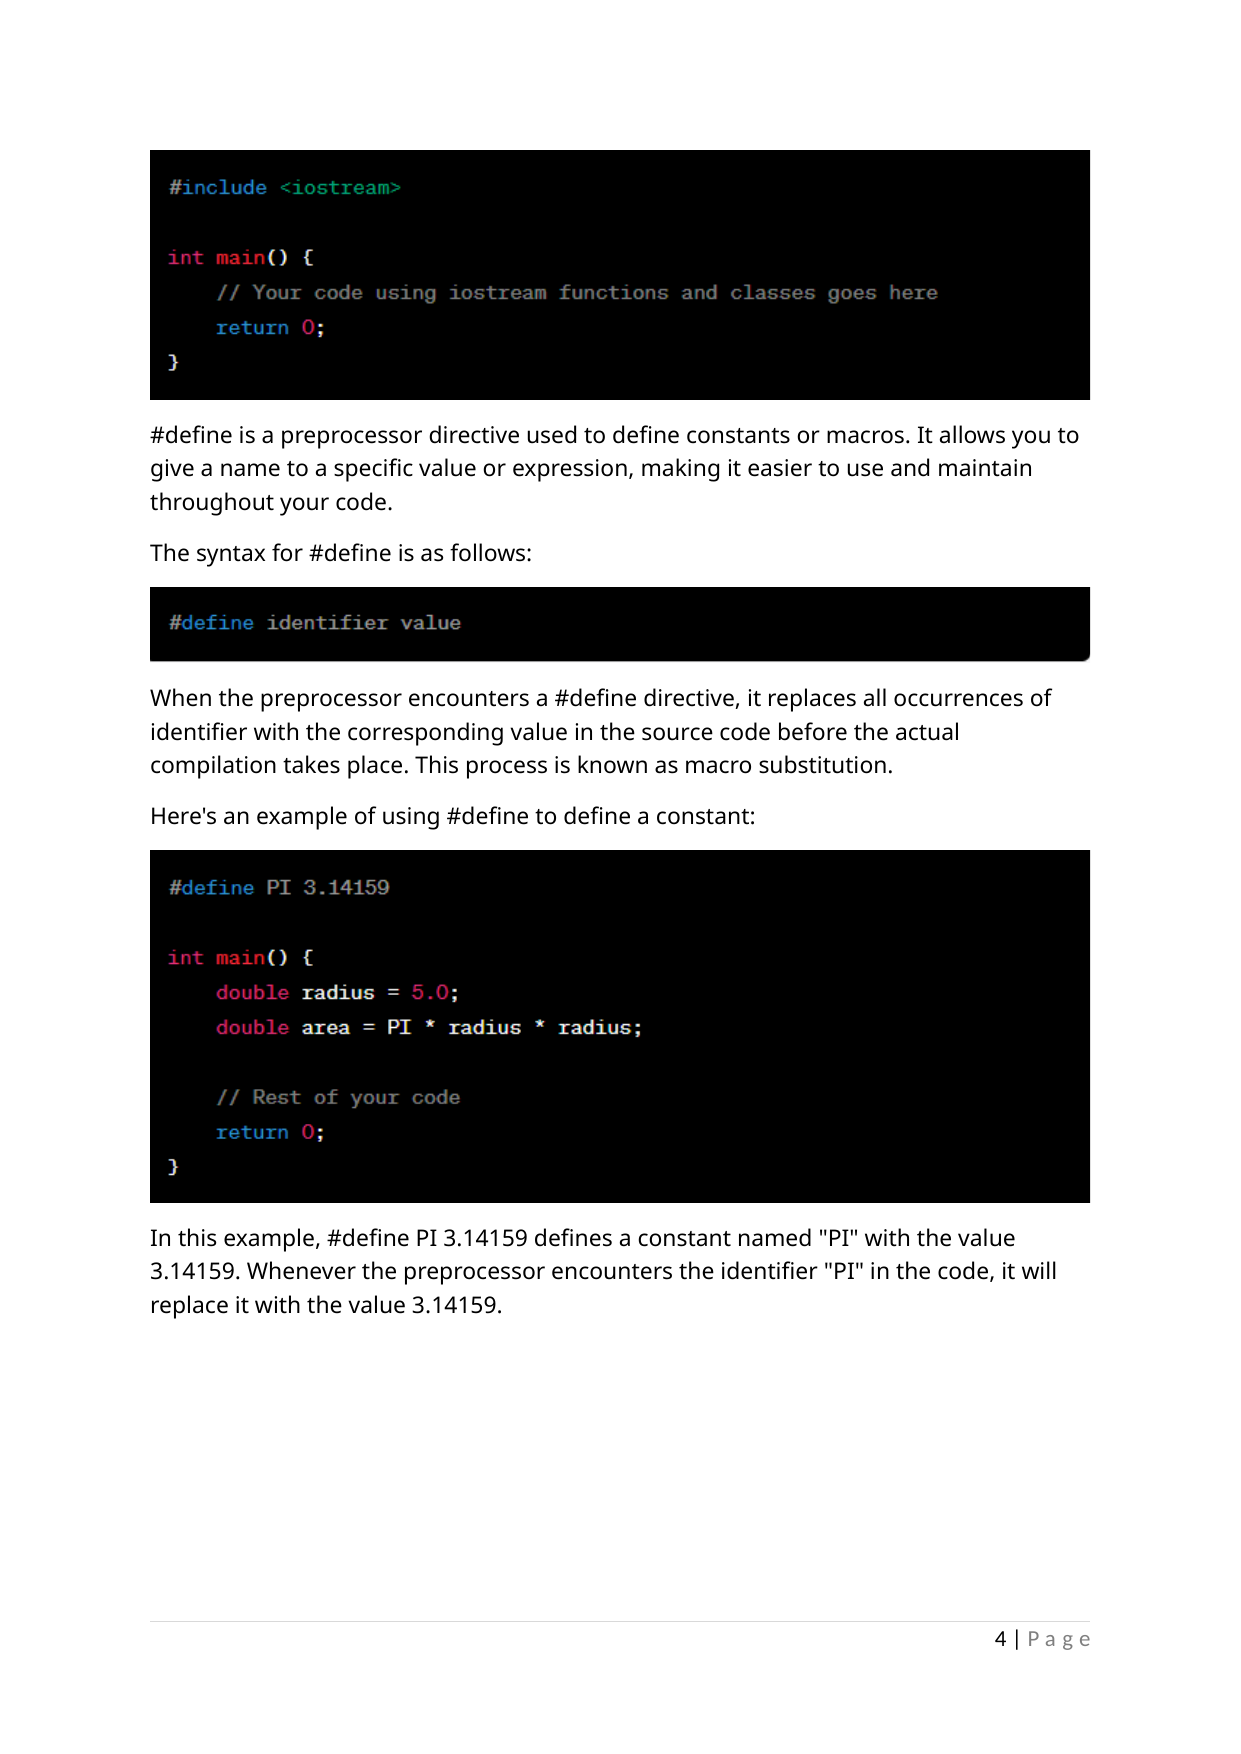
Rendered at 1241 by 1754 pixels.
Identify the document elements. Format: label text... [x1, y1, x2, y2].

text The syntax for #define is as follows: [150, 537, 1090, 568]
text When the preprocessor encounters a #define directive, it replaces all occurrences of identifier with the corresponding value in the source code before the actual compilation takes place. This process is known as macro substitution. [150, 682, 1090, 781]
picture [150, 587, 1091, 663]
picture [150, 850, 1091, 1203]
text Here's an example of using #define to define a constant: [150, 800, 1090, 831]
text #define is a preprocessor directive used to define constants or macros. It allows you to give a name to a specific value or expression, making it easier to use and maintain throughout your code. [150, 419, 1090, 517]
picture [150, 150, 1091, 400]
text In this example, #define PI 3.14159 defines a constant named "PI" with the value 3.14159. Whenever the preprocessor encounters the identifier "PI" in the code, it will replace it with the value 3.14159. [150, 1222, 1090, 1320]
